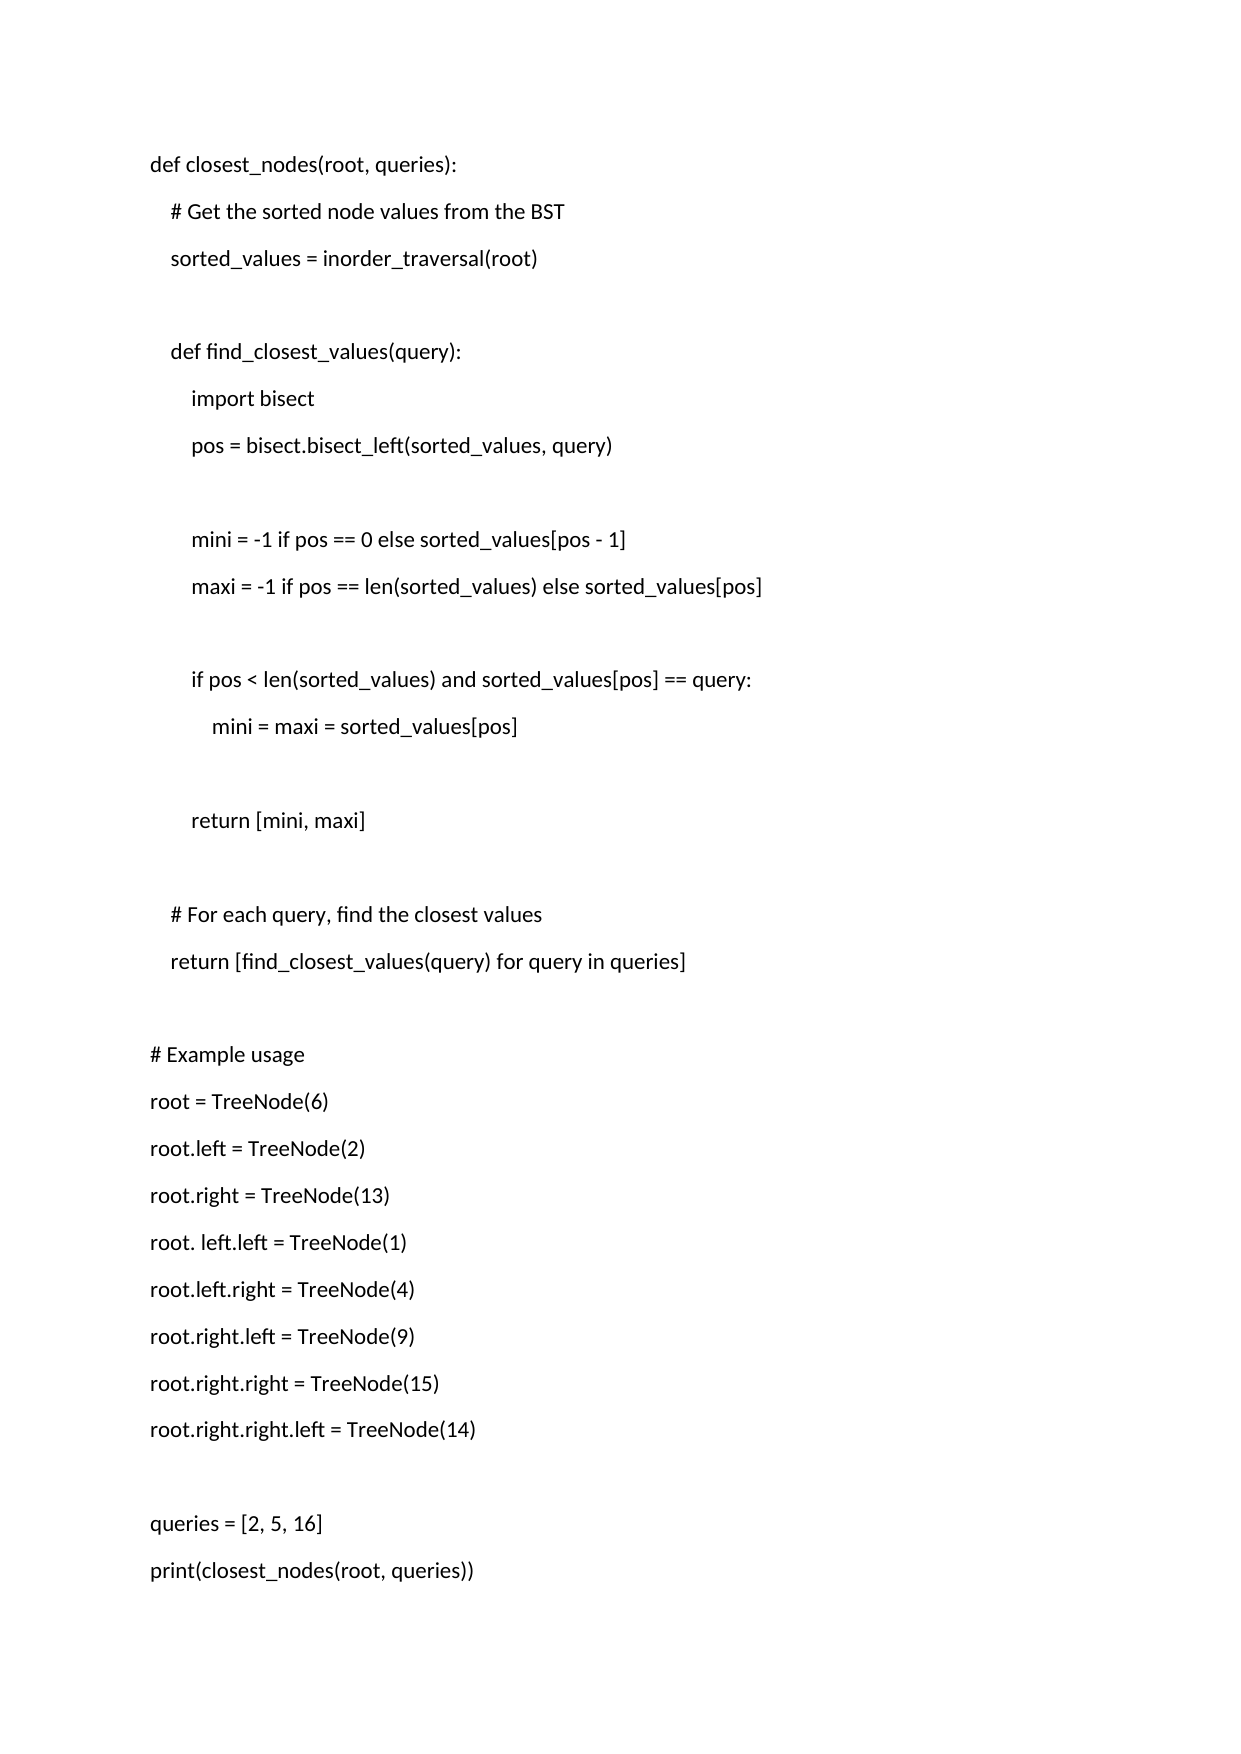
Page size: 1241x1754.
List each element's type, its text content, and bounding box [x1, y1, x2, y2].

text import bisect [150, 384, 1090, 412]
text def find_closest_values(query): [150, 337, 1090, 366]
text return [find_closest_values(query) for query in queries] [150, 947, 1090, 975]
text root. left.left = TreeNode(1) [150, 1228, 1090, 1256]
text mini = -1 if pos == 0 else sorted_values[pos - 1] [150, 525, 1090, 553]
text sorted_values = inorder_traversal(root) [150, 244, 1090, 272]
text print(closest_nodes(root, queries)) [150, 1556, 1090, 1584]
text root.left = TreeNode(2) [150, 1134, 1090, 1162]
text # Example usage [150, 1041, 1090, 1069]
text root.right.left = TreeNode(9) [150, 1322, 1090, 1350]
text pos = bisect.bisect_left(sorted_values, query) [150, 431, 1090, 459]
text root.right = TreeNode(13) [150, 1181, 1090, 1209]
text root.left.right = TreeNode(4) [150, 1275, 1090, 1303]
text mini = maxi = sorted_values[pos] [150, 712, 1090, 741]
text maxi = -1 if pos == len(sorted_values) else sorted_values[pos] [150, 572, 1090, 600]
text root = TreeNode(6) [150, 1087, 1090, 1116]
text if pos < len(sorted_values) and sorted_values[pos] == query: [150, 666, 1090, 694]
text root.right.right = TreeNode(15) [150, 1369, 1090, 1397]
text # Get the sorted node values from the BST [150, 197, 1090, 225]
text return [mini, maxi] [150, 806, 1090, 834]
text # For each query, find the closest values [150, 900, 1090, 928]
text def closest_nodes(root, queries): [150, 150, 1090, 178]
text root.right.right.left = TreeNode(14) [150, 1416, 1090, 1444]
text queries = [2, 5, 16] [150, 1509, 1090, 1537]
